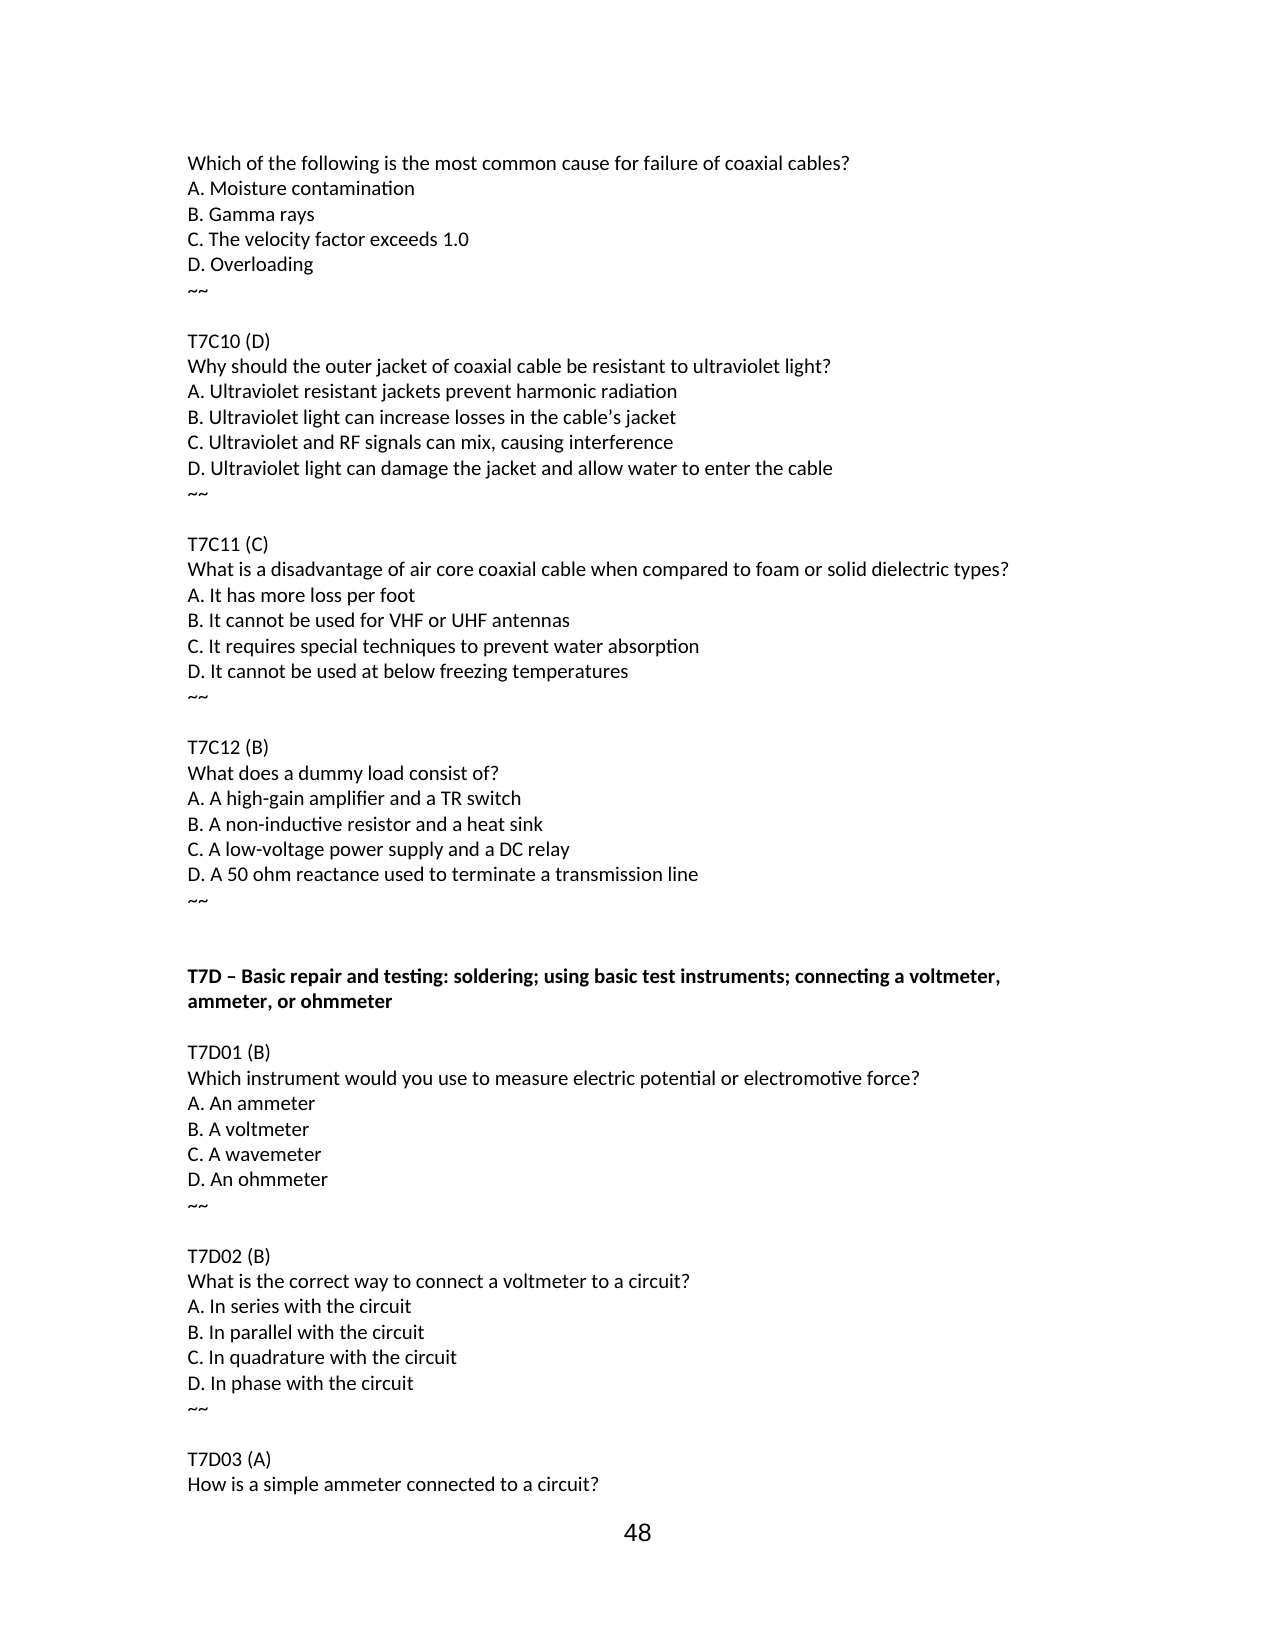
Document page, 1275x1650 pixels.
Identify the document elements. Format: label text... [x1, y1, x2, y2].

text C. A wavemeter [187, 1141, 1087, 1167]
text D. In phase with the circuit [187, 1370, 1087, 1395]
text D. A 50 ohm reactance used to terminate a transmission line [187, 862, 1087, 887]
text C. Ultraviolet and RF signals can mix, causing interference [187, 429, 1087, 455]
text What is a disadvantage of air core coaxial cable when compared to foam or solid dielectric types? [187, 557, 1087, 582]
text T7C11 (C) [187, 531, 1087, 557]
text T7D – Basic repair and testing: soldering; using basic test instruments; connecting a voltmeter, ammeter, or ohmmeter [187, 963, 1087, 1014]
text ~~ [187, 887, 1087, 912]
text D. Overloading [187, 252, 1087, 277]
text B. Ultraviolet light can increase losses in the cable’s jacket [187, 404, 1087, 429]
text How is a simple ammeter connected to a circuit? [187, 1472, 1087, 1497]
text A. A high-gain amplifier and a TR switch [187, 785, 1087, 811]
text D. Ultraviolet light can damage the jacket and allow water to enter the cable [187, 455, 1087, 480]
text T7D01 (B) [187, 1039, 1087, 1065]
text D. It cannot be used at below freezing temperatures [187, 658, 1087, 684]
text C. In quadrature with the circuit [187, 1344, 1087, 1370]
text A. In series with the circuit [187, 1294, 1087, 1319]
text What is the correct way to connect a voltmeter to a circuit? [187, 1268, 1087, 1294]
text T7D02 (B) [187, 1243, 1087, 1268]
text ~~ [187, 277, 1087, 302]
text C. It requires special techniques to prevent water absorption [187, 633, 1087, 658]
text B. Gamma rays [187, 201, 1087, 226]
text D. An ohmmeter [187, 1167, 1087, 1192]
text B. A non-inductive resistor and a heat sink [187, 811, 1087, 836]
text ~~ [187, 480, 1087, 506]
text T7C12 (B) [187, 734, 1087, 760]
text C. A low-voltage power supply and a DC relay [187, 836, 1087, 862]
text T7C10 (D) [187, 328, 1087, 353]
text A. Moisture contamination [187, 175, 1087, 201]
text Why should the outer jacket of coaxial cable be resistant to ultraviolet light? [187, 353, 1087, 379]
text A. It has more loss per foot [187, 582, 1087, 607]
text ~~ [187, 1395, 1087, 1421]
text A. An ammeter [187, 1090, 1087, 1116]
text B. In parallel with the circuit [187, 1319, 1087, 1344]
text ~~ [187, 1192, 1087, 1217]
text Which of the following is the most common cause for failure of coaxial cables? [187, 150, 1087, 175]
text A. Ultraviolet resistant jackets prevent harmonic radiation [187, 379, 1087, 404]
text C. The velocity factor exceeds 1.0 [187, 226, 1087, 252]
text What does a dummy load consist of? [187, 760, 1087, 785]
text Which instrument would you use to measure electric potential or electromotive force? [187, 1065, 1087, 1090]
text B. It cannot be used for VHF or UHF antennas [187, 607, 1087, 633]
text T7D03 (A) [187, 1446, 1087, 1472]
text B. A voltmeter [187, 1116, 1087, 1141]
text ~~ [187, 684, 1087, 709]
